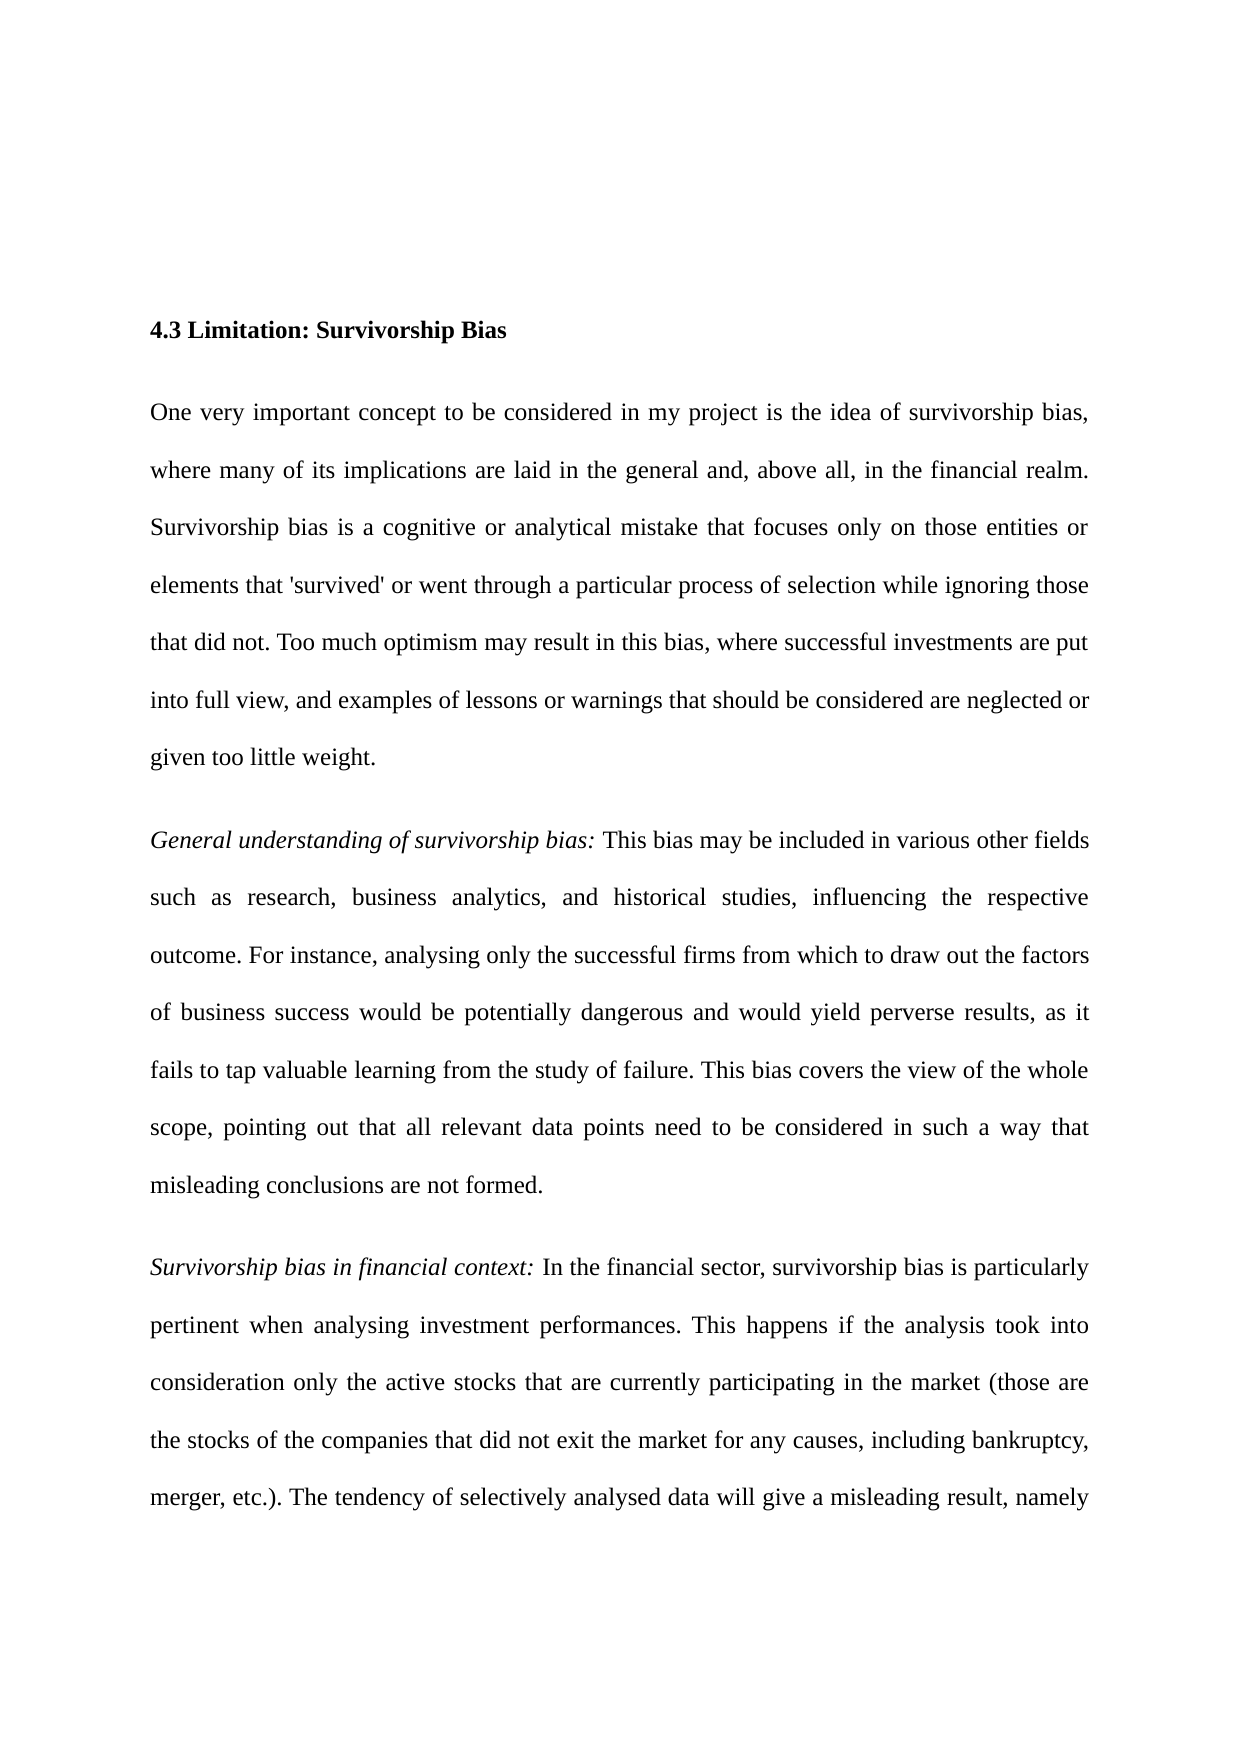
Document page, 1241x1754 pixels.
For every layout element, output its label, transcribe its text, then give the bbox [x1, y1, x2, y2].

text One very important concept to be considered in my project is the idea of survivorship bias, where many of its implications are laid in the general and, above all, in the financial realm. Survivorship bias is a cognitive or analytical mistake that focuses only on those entities or elements that 'survived' or went through a particular process of selection while ignoring those that did not. Too much optimism may result in this bias, where successful investments are put into full view, and examples of lessons or warnings that should be considered are neglected or given too little weight. [150, 397, 1090, 771]
text 4.3 Limitation: Survivorship Bias [150, 315, 1090, 344]
text General understanding of survivorship bias: This bias may be included in various other fields such as research, business analytics, and historical studies, influencing the respective outcome. For instance, analysing only the successful firms from which to draw out the factors of business success would be potentially dangerous and would yield perverse results, as it fails to tap valuable learning from the study of failure. This bias covers the view of the whole scope, pointing out that all relevant data points need to be considered in such a way that misleading conclusions are not formed. [150, 825, 1090, 1199]
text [150, 1252, 1090, 1511]
